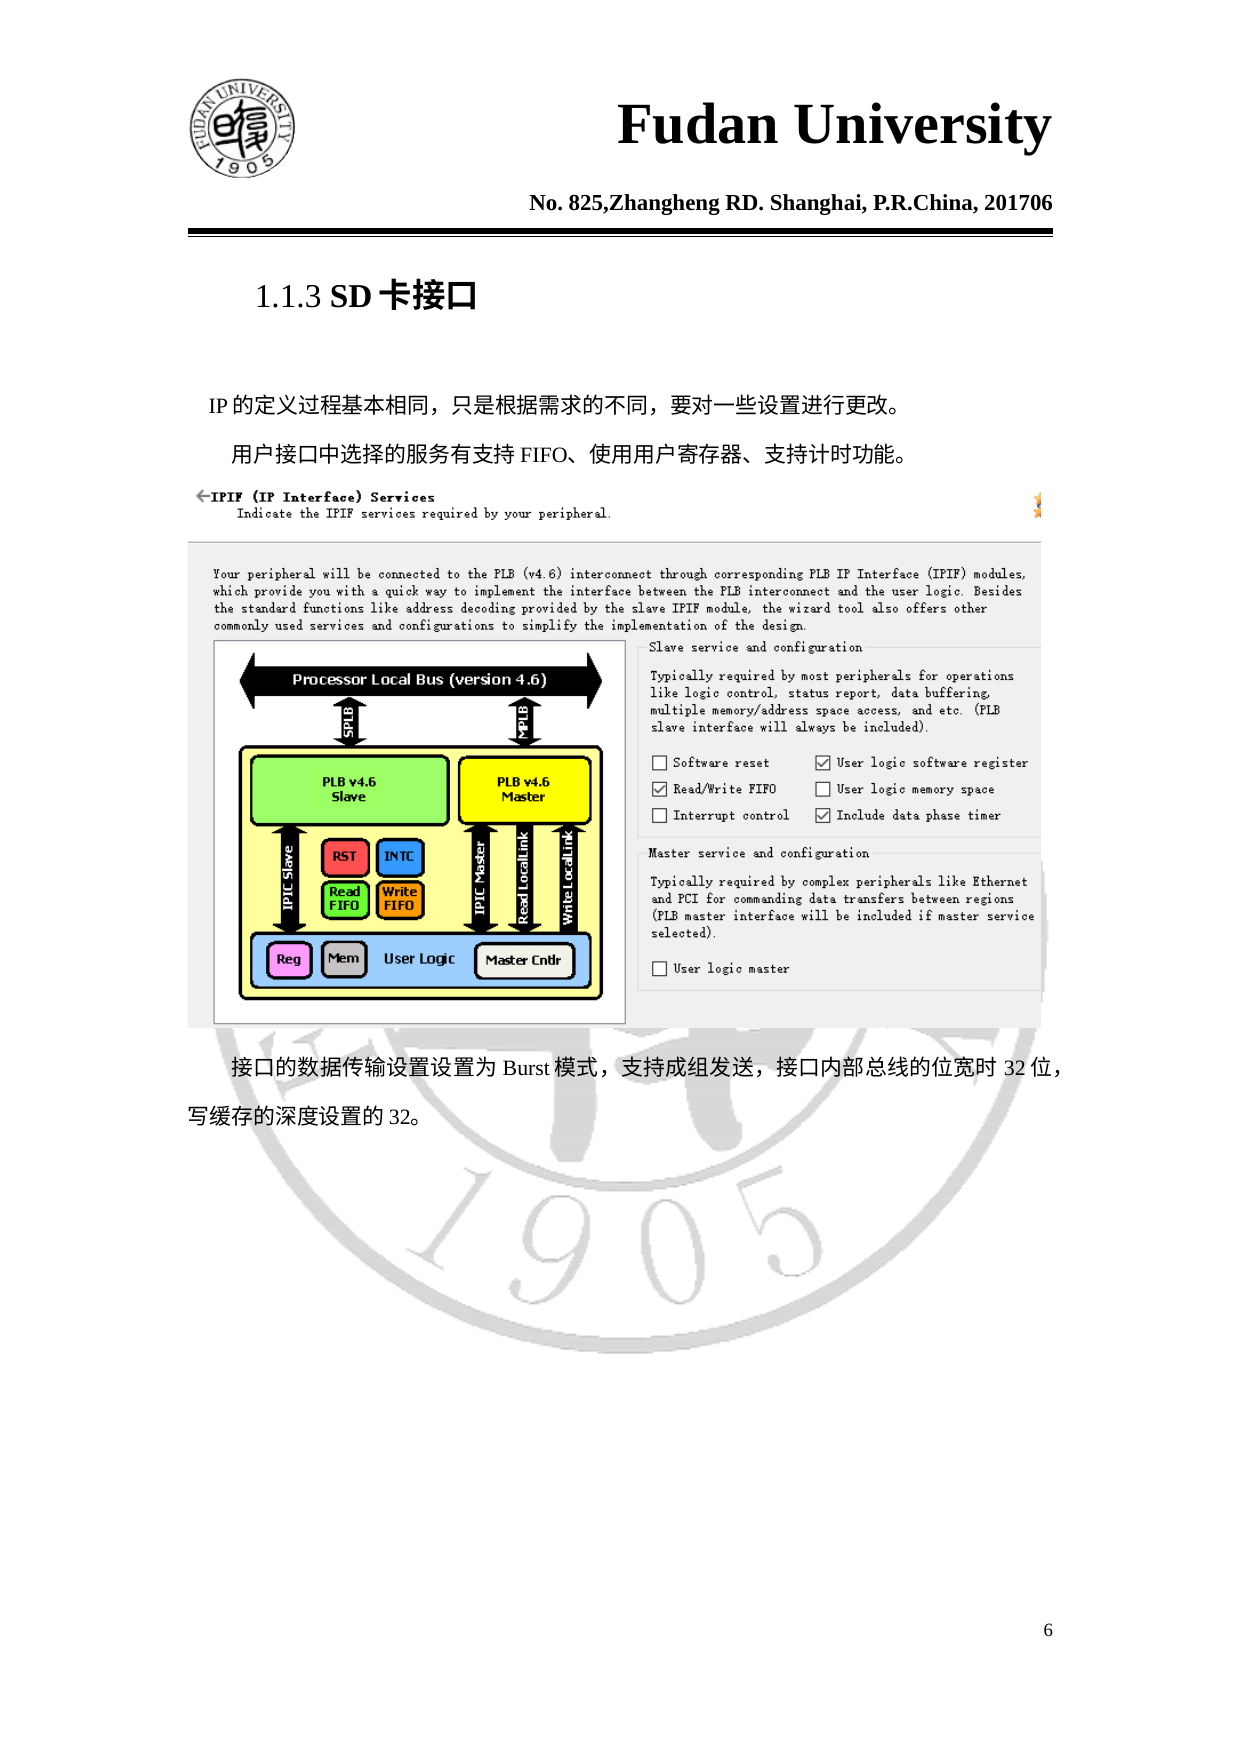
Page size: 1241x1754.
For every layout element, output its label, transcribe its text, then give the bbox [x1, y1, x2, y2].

picture [187, 484, 1053, 1050]
picture [187, 1131, 1053, 1360]
subtitle SD卡接口 [187, 261, 1053, 326]
text IP的定义过程基本相同，只是根据需求的不同，要对一些设置进行更改。 [187, 388, 1053, 420]
text 接口的数据传输设置设置为Burst模式，支持成组发送，接口内部总线的位宽时32位，写缓存的深度设置的32。 [187, 1050, 1053, 1131]
text 用户接口中选择的服务有支持FIFO、使用用户寄存器、支持计时功能。 [187, 436, 1053, 469]
